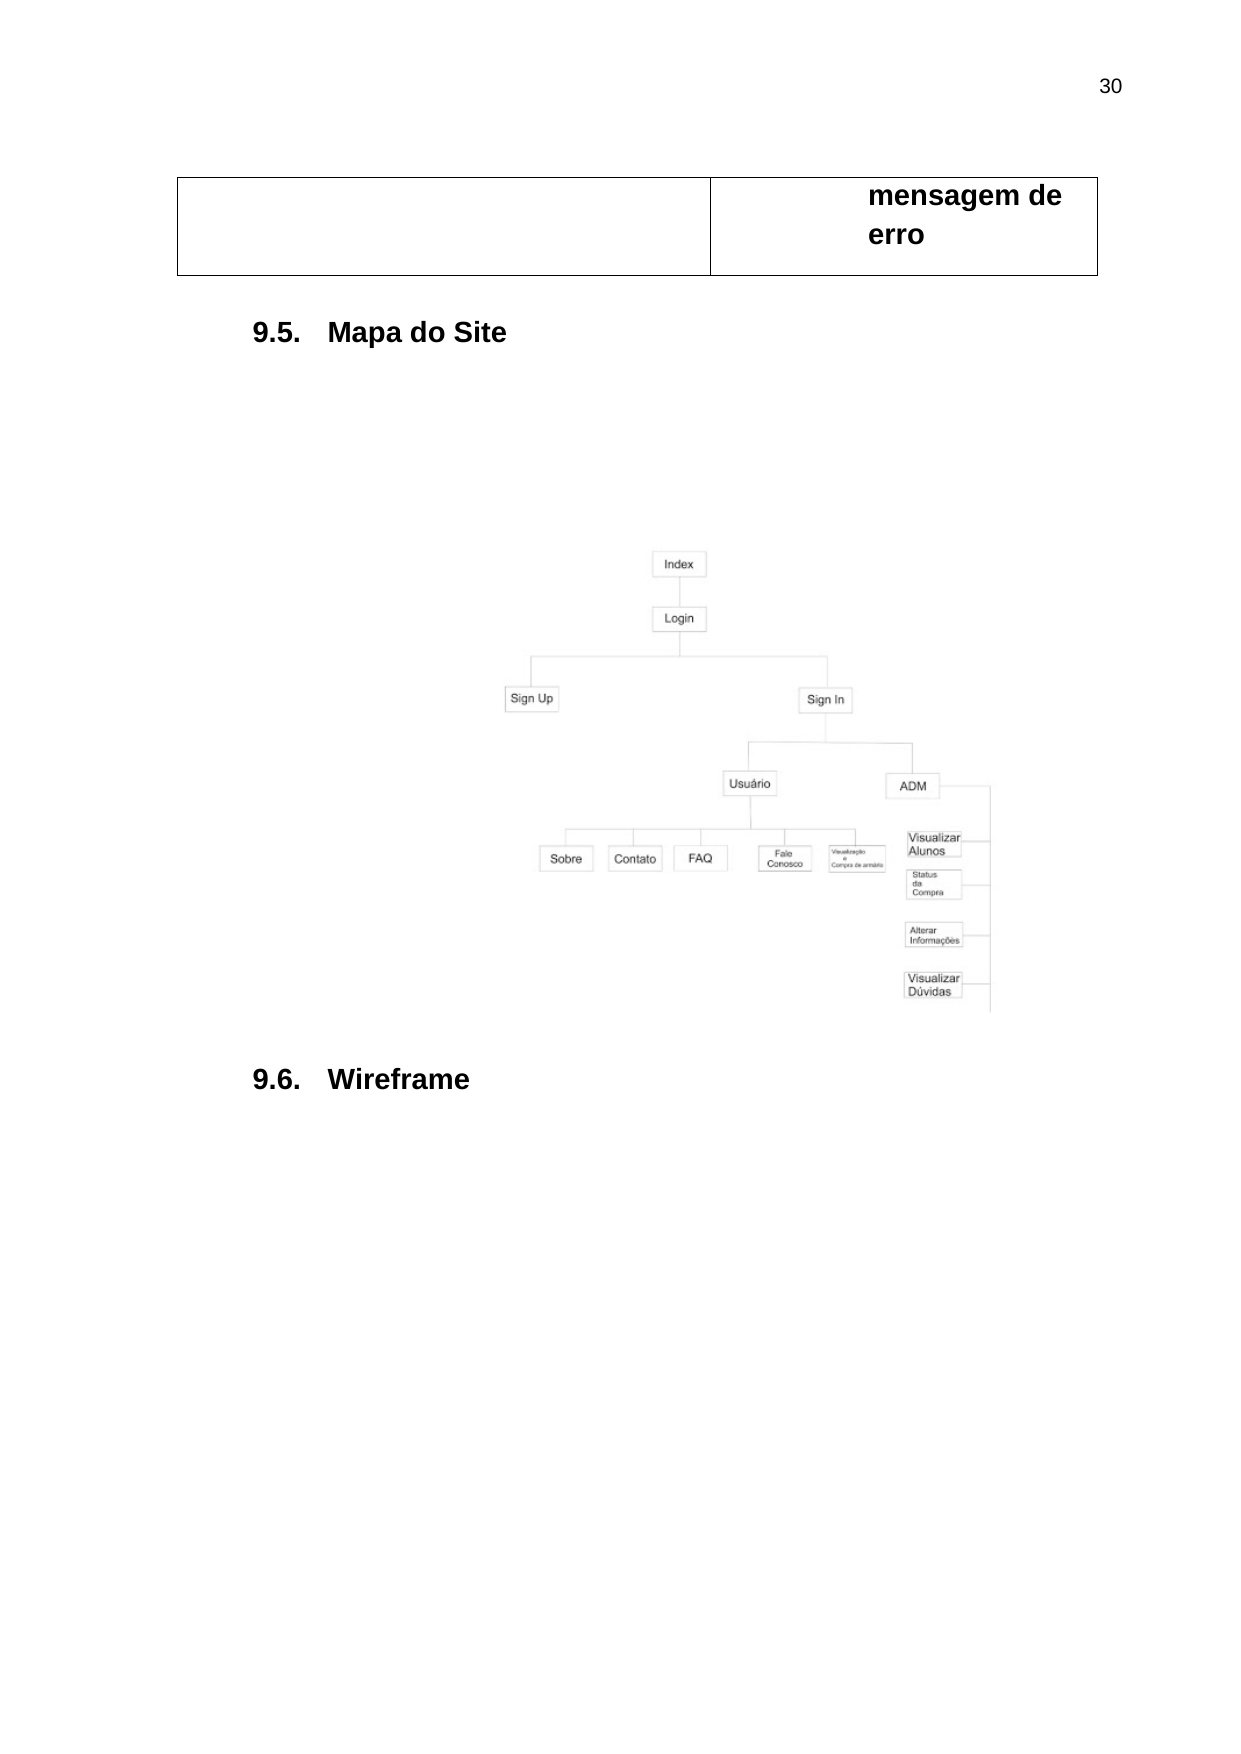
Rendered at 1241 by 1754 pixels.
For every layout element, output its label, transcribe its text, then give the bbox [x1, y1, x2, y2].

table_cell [178, 178, 710, 275]
picture [327, 352, 1033, 1059]
list Wireframe [252, 1062, 1122, 1096]
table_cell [711, 178, 1097, 275]
